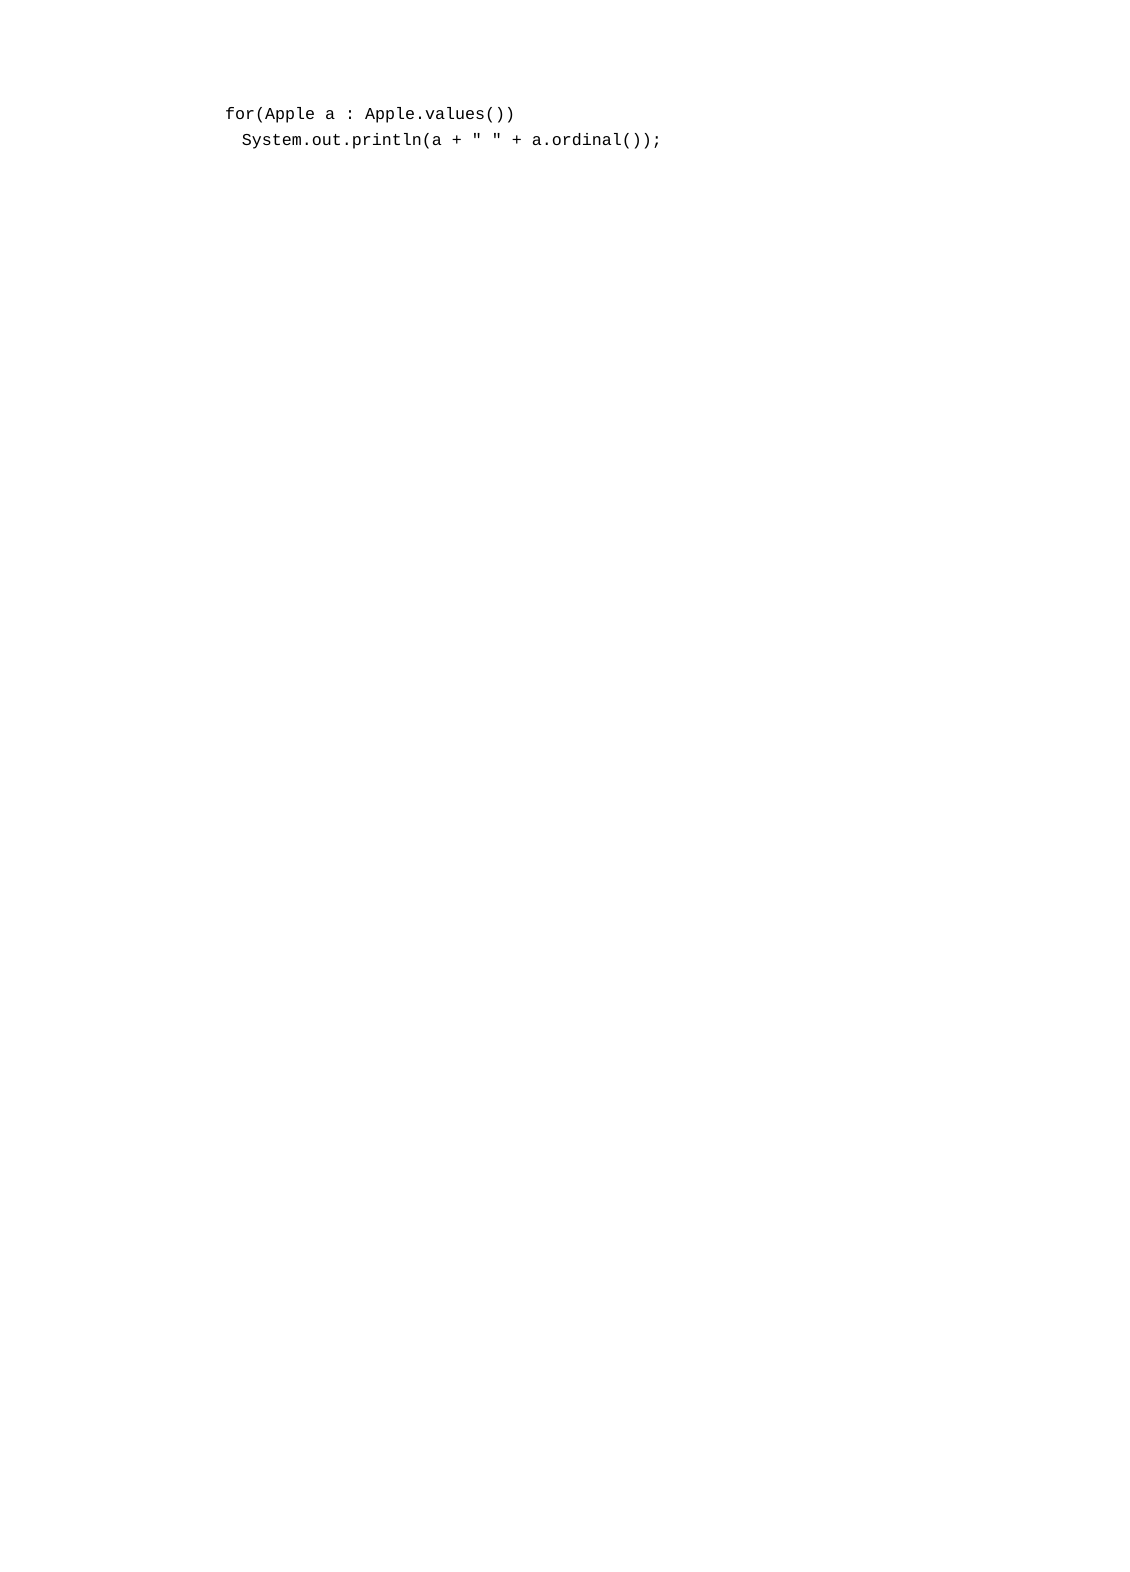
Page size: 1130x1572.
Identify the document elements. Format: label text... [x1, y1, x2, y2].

text System.out.println(a + " " + a.ordinal()); [242, 130, 992, 149]
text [225, 105, 727, 124]
